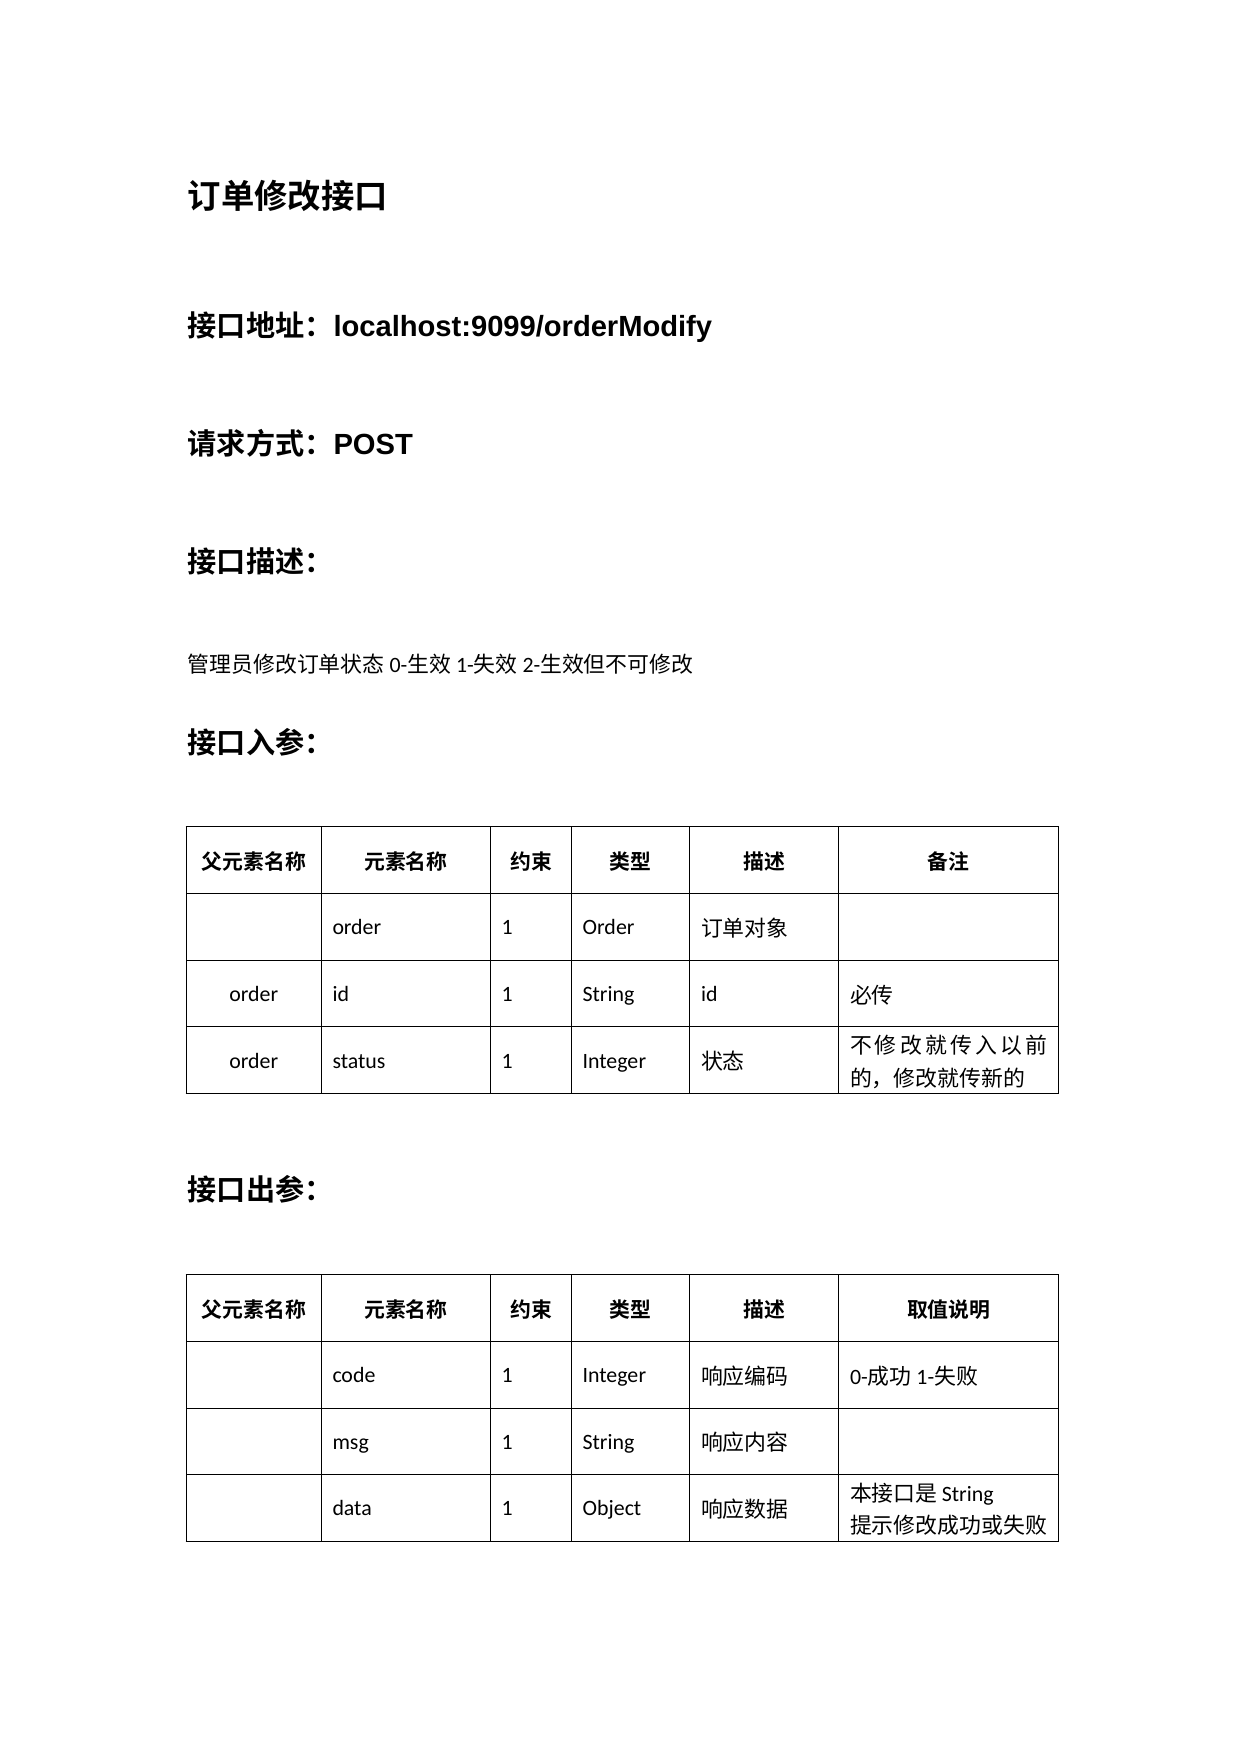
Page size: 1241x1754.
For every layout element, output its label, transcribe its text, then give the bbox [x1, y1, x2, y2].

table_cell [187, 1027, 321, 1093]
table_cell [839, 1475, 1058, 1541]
subtitle 接口地址：localhost:9099/orderModify [187, 291, 1053, 356]
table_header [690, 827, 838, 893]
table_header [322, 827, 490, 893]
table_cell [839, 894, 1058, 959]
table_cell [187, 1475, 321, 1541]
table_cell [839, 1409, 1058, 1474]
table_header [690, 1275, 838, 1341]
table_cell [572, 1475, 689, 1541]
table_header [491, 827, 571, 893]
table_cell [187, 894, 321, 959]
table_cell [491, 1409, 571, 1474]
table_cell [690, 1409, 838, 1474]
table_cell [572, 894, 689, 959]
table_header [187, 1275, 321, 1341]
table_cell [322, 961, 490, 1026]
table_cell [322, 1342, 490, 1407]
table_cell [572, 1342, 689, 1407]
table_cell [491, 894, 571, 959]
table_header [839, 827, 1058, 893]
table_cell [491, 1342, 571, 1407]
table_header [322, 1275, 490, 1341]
subtitle 接口描述： [187, 528, 1053, 593]
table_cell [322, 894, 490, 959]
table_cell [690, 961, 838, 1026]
subtitle 请求方式：POST [187, 409, 1053, 474]
subtitle 订单修改接口 [187, 162, 1053, 227]
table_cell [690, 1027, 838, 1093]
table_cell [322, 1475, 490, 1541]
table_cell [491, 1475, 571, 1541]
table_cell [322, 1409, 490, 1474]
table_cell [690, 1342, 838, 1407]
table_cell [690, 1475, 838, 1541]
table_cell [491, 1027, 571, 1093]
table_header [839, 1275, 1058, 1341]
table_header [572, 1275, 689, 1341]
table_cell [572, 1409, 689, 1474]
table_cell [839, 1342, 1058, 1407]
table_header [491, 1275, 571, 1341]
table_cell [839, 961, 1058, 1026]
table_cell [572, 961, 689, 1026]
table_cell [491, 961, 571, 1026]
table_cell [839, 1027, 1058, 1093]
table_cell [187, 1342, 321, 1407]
subtitle 接口入参： [187, 708, 1053, 773]
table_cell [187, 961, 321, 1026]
subtitle 接口出参： [187, 1156, 1053, 1221]
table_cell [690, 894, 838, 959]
text 管理员修改订单状态 0-生效 1-失效 2-生效但不可修改 [187, 646, 1053, 679]
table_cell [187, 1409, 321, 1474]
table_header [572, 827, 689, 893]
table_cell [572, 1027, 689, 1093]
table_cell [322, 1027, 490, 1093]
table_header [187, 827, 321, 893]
